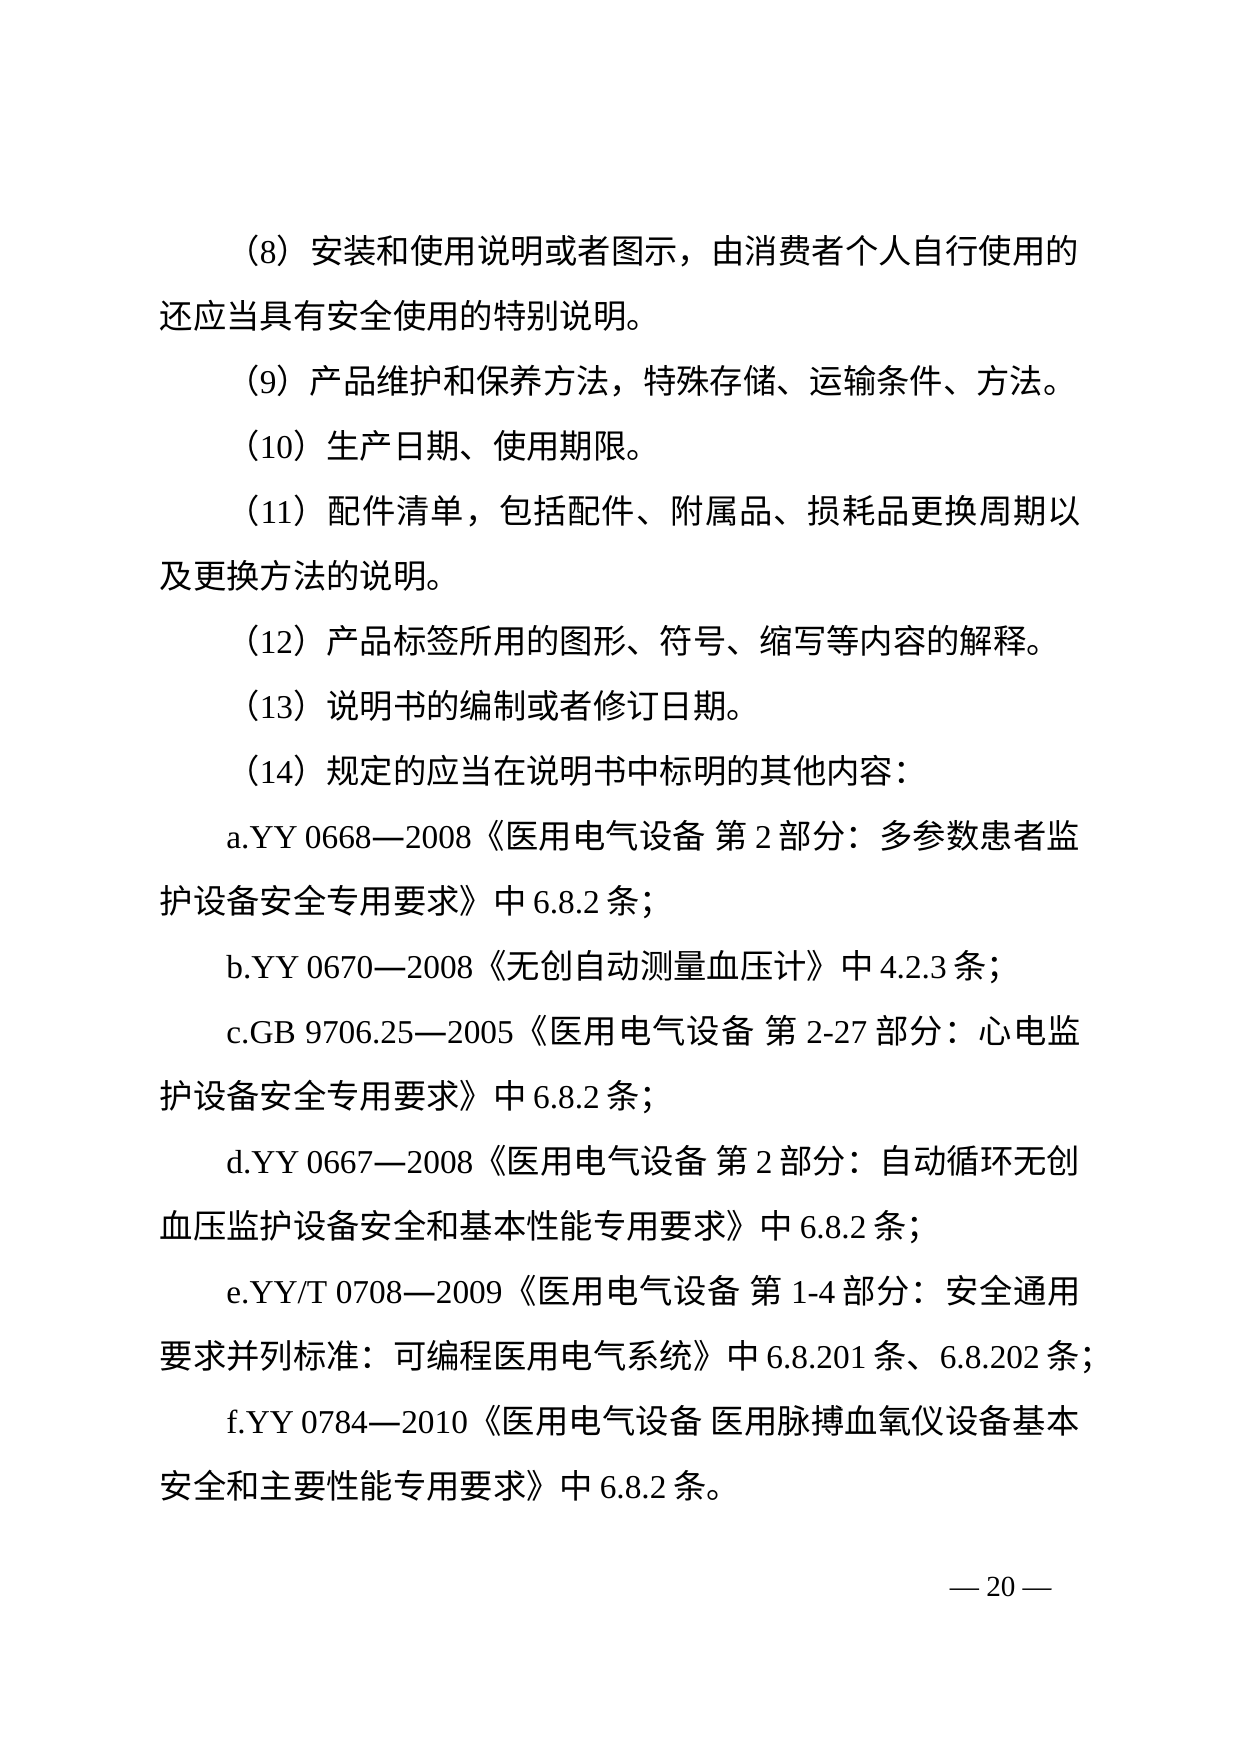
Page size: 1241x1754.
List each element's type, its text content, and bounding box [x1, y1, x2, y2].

text （9）产品维护和保养方法，特殊存储、运输条件、方法。 [159, 347, 1081, 412]
text f.YY 0784—2010《医用电气设备 医用脉搏血氧仪设备基本安全和主要性能专用要求》中6.8.2条。 [159, 1387, 1081, 1517]
text （11）配件清单，包括配件、附属品、损耗品更换周期以及更换方法的说明。 [159, 477, 1081, 607]
text （10）生产日期、使用期限。 [159, 412, 1081, 477]
text d.YY 0667—2008《医用电气设备 第2部分：自动循环无创血压监护设备安全和基本性能专用要求》中6.8.2条； [159, 1127, 1081, 1257]
text （13）说明书的编制或者修订日期。 [159, 672, 1081, 737]
text c.GB 9706.25—2005《医用电气设备 第2-27部分：心电监护设备安全专用要求》中6.8.2条； [159, 997, 1081, 1127]
text b.YY 0670—2008《无创自动测量血压计》中4.2.3条； [159, 932, 1081, 997]
text a.YY 0668—2008《医用电气设备 第2部分：多参数患者监护设备安全专用要求》中6.8.2条； [159, 802, 1081, 932]
text e.YY/T 0708—2009《医用电气设备 第1-4部分：安全通用要求并列标准：可编程医用电气系统》中6.8.201条、6.8.202条； [159, 1257, 1081, 1387]
text （8）安装和使用说明或者图示，由消费者个人自行使用的还应当具有安全使用的特别说明。 [159, 217, 1081, 347]
text （12）产品标签所用的图形、符号、缩写等内容的解释。 [159, 607, 1081, 672]
text （14）规定的应当在说明书中标明的其他内容： [159, 737, 1081, 802]
